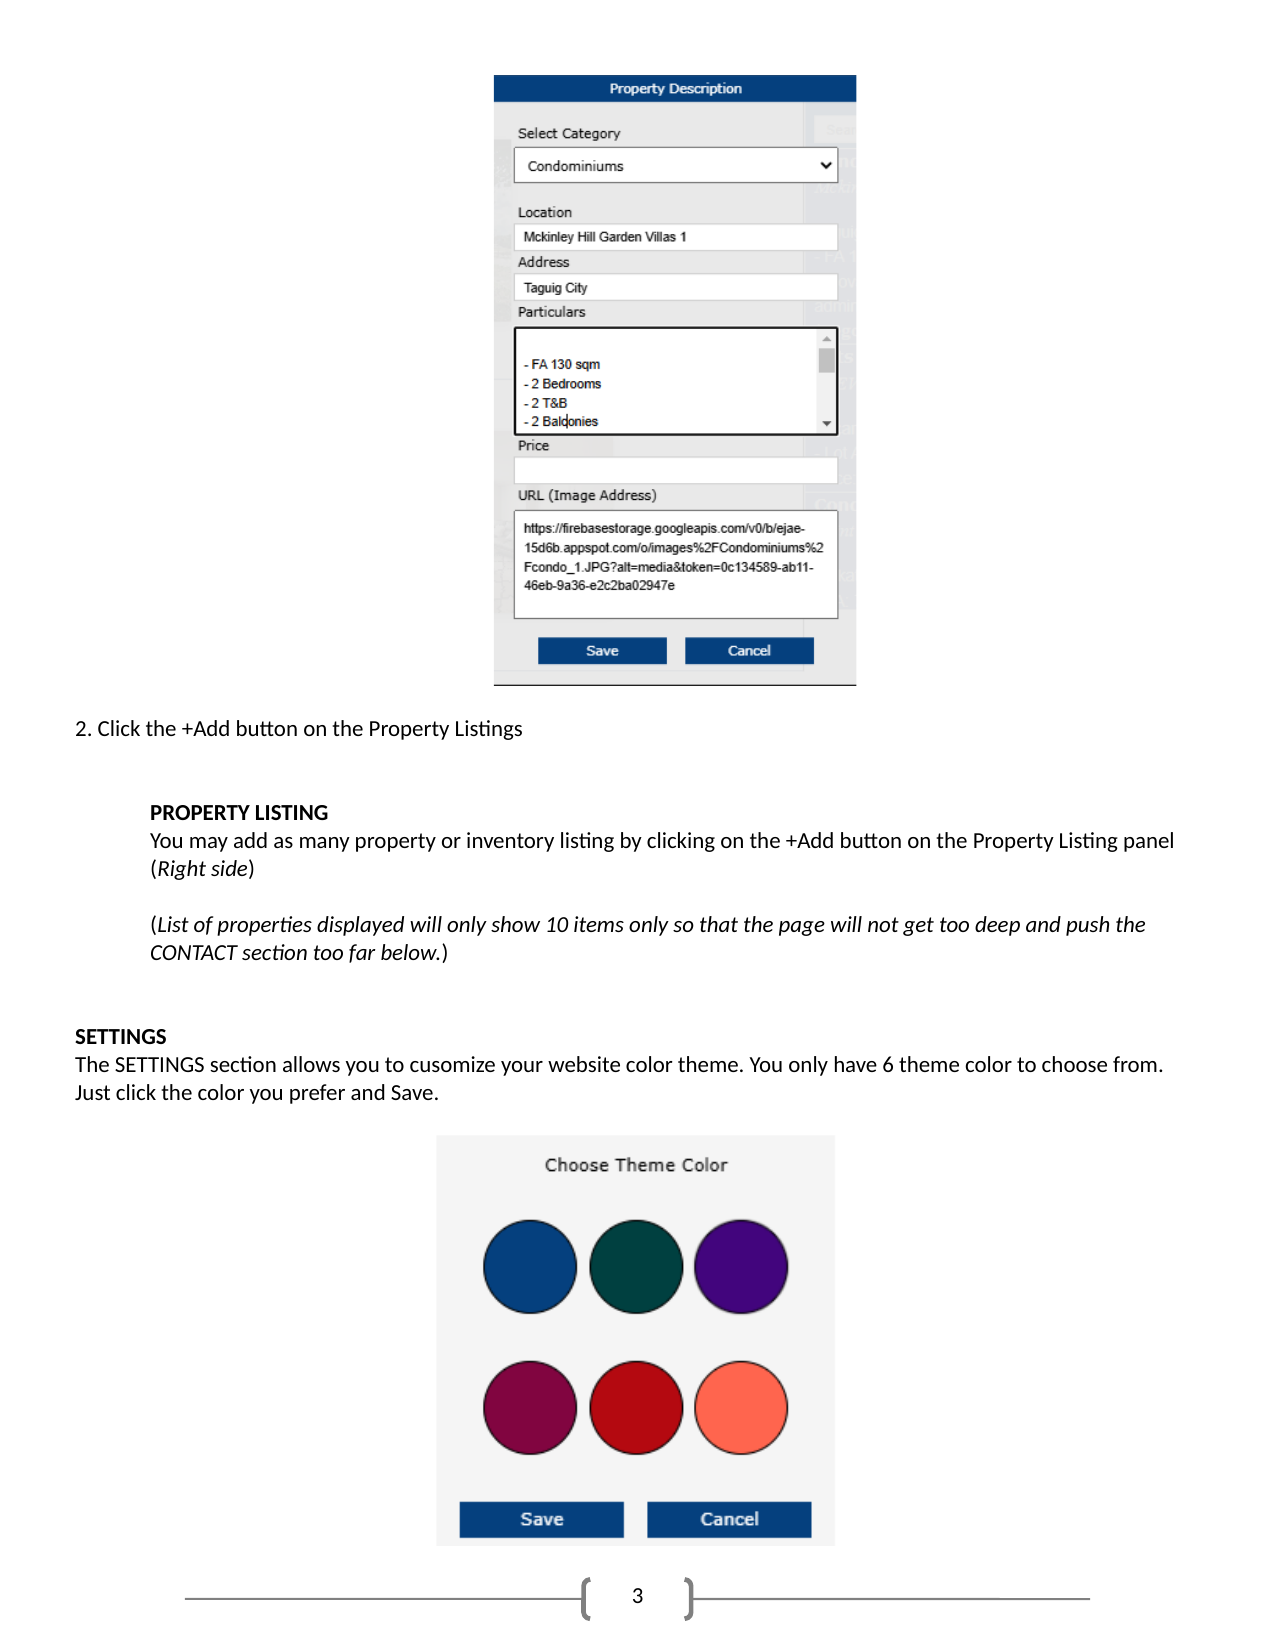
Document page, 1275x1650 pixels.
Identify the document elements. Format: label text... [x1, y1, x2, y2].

picture [493, 75, 857, 686]
text 2. Click the +Add button on the Property Listings [75, 714, 1200, 742]
text You may add as many property or inventory listing by clicking on the +Add button on the Property Listing panel (Right side) [150, 826, 1200, 882]
text The SETTINGS section allows you to cusomize your website color theme. You only have 6 theme color to choose from. Just click the color you prefer and Save. [75, 1050, 1200, 1106]
text SETTINGS [75, 1022, 1200, 1050]
picture [421, 1134, 854, 1546]
text (List of properties displayed will only show 10 items only so that the page will not get too deep and push the CONTACT section too far below.) [150, 910, 1200, 994]
text PROPERTY LISTING [150, 798, 1200, 826]
